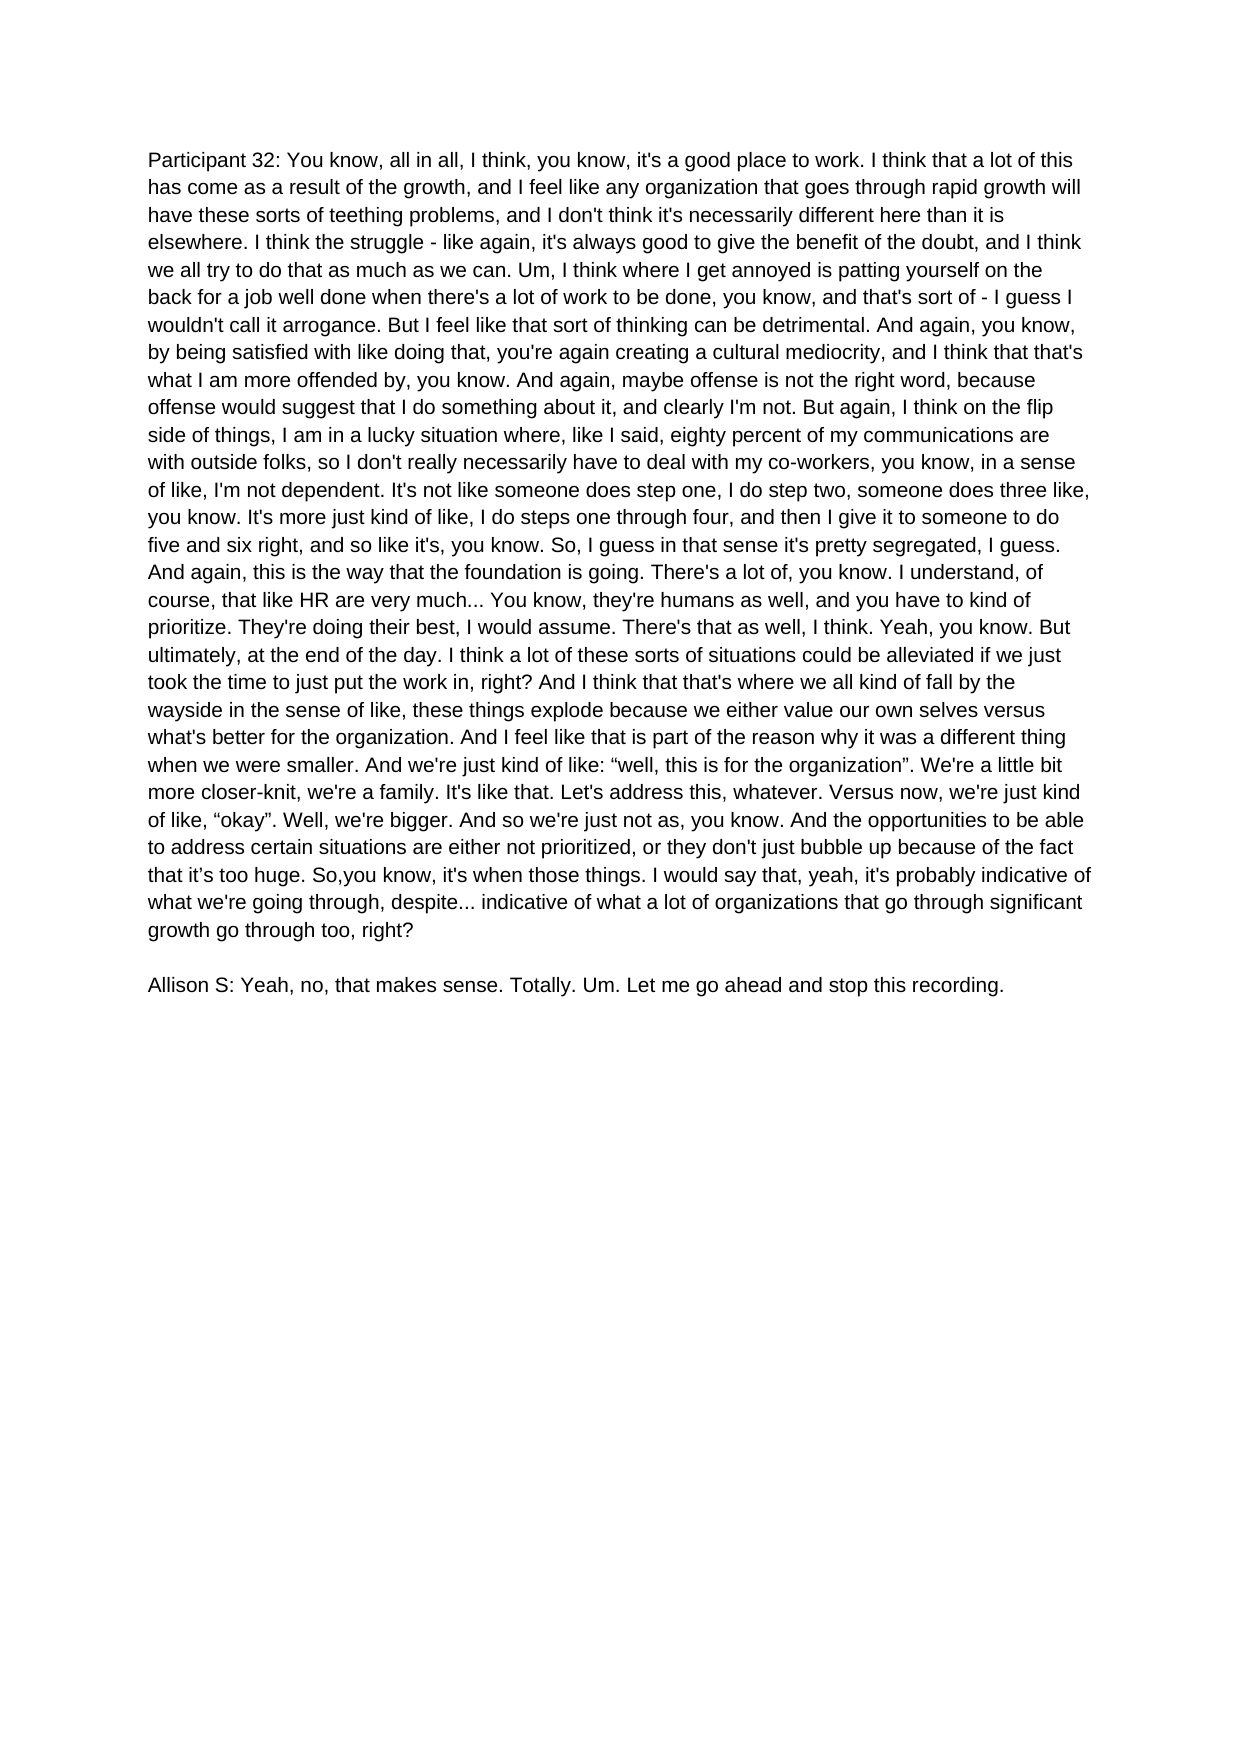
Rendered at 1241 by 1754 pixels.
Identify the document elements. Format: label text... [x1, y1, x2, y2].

text Allison S: Yeah, no, that makes sense. Totally. Um. Let me go ahead and stop this recording. [148, 973, 1093, 997]
text Participant 32: You know, all in all, I think, you know, it's a good place to work. I think that a lot of this has come as a result of the growth, and I feel like any organization that goes through rapid growth will have these sorts of teething problems, and I don't think it's necessarily different here than it is elsewhere. I think the struggle - like again, it's always good to give the benefit of the doubt, and I think we all try to do that as much as we can. Um, I think where I get annoyed is patting yourself on the back for a job well done when there's a lot of work to be done, you know, and that's sort of - I guess I wouldn't call it arrogance. But I feel like that sort of thinking can be detrimental. And again, you know, by being satisfied with like doing that, you're again creating a cultural mediocrity, and I think that that's what I am more offended by, you know. And again, maybe offense is not the right word, because offense would suggest that I do something about it, and clearly I'm not. But again, I think on the flip side of things, I am in a lucky situation where, like I said, eighty percent of my communications are with outside folks, so I don't really necessarily have to deal with my co-workers, you know, in a sense of like, I'm not dependent. It's not like someone does step one, I do step two, someone does three like, you know. It's more just kind of like, I do steps one through four, and then I give it to someone to do five and six right, and so like it's, you know. So, I guess in that sense it's pretty segregated, I guess. And again, this is the way that the foundation is going. There's a lot of, you know. I understand, of course, that like HR are very much... You know, they're humans as well, and you have to kind of prioritize. They're doing their best, I would assume. There's that as well, I think. Yeah, you know. But ultimately, at the end of the day. I think a lot of these sorts of situations could be alleviated if we just took the time to just put the work in, right? And I think that that's where we all kind of fall by the wayside in the sense of like, these things explode because we either value our own selves versus what's better for the organization. And I feel like that is part of the reason why it was a different thing when we were smaller. And we're just kind of like: “well, this is for the organization”. We're a little bit more closer-knit, we're a family. It's like that. Let's address this, whatever. Versus now, we're just kind of like, “okay”. Well, we're bigger. And so we're just not as, you know. And the opportunities to be able to address certain situations are either not prioritized, or they don't just bubble up because of the fact that it’s too huge. So,you know, it's when those things. I would say that, yeah, it's probably indicative of what we're going through, despite... indicative of what a lot of organizations that go through significant growth go through too, right? [148, 148, 1093, 942]
